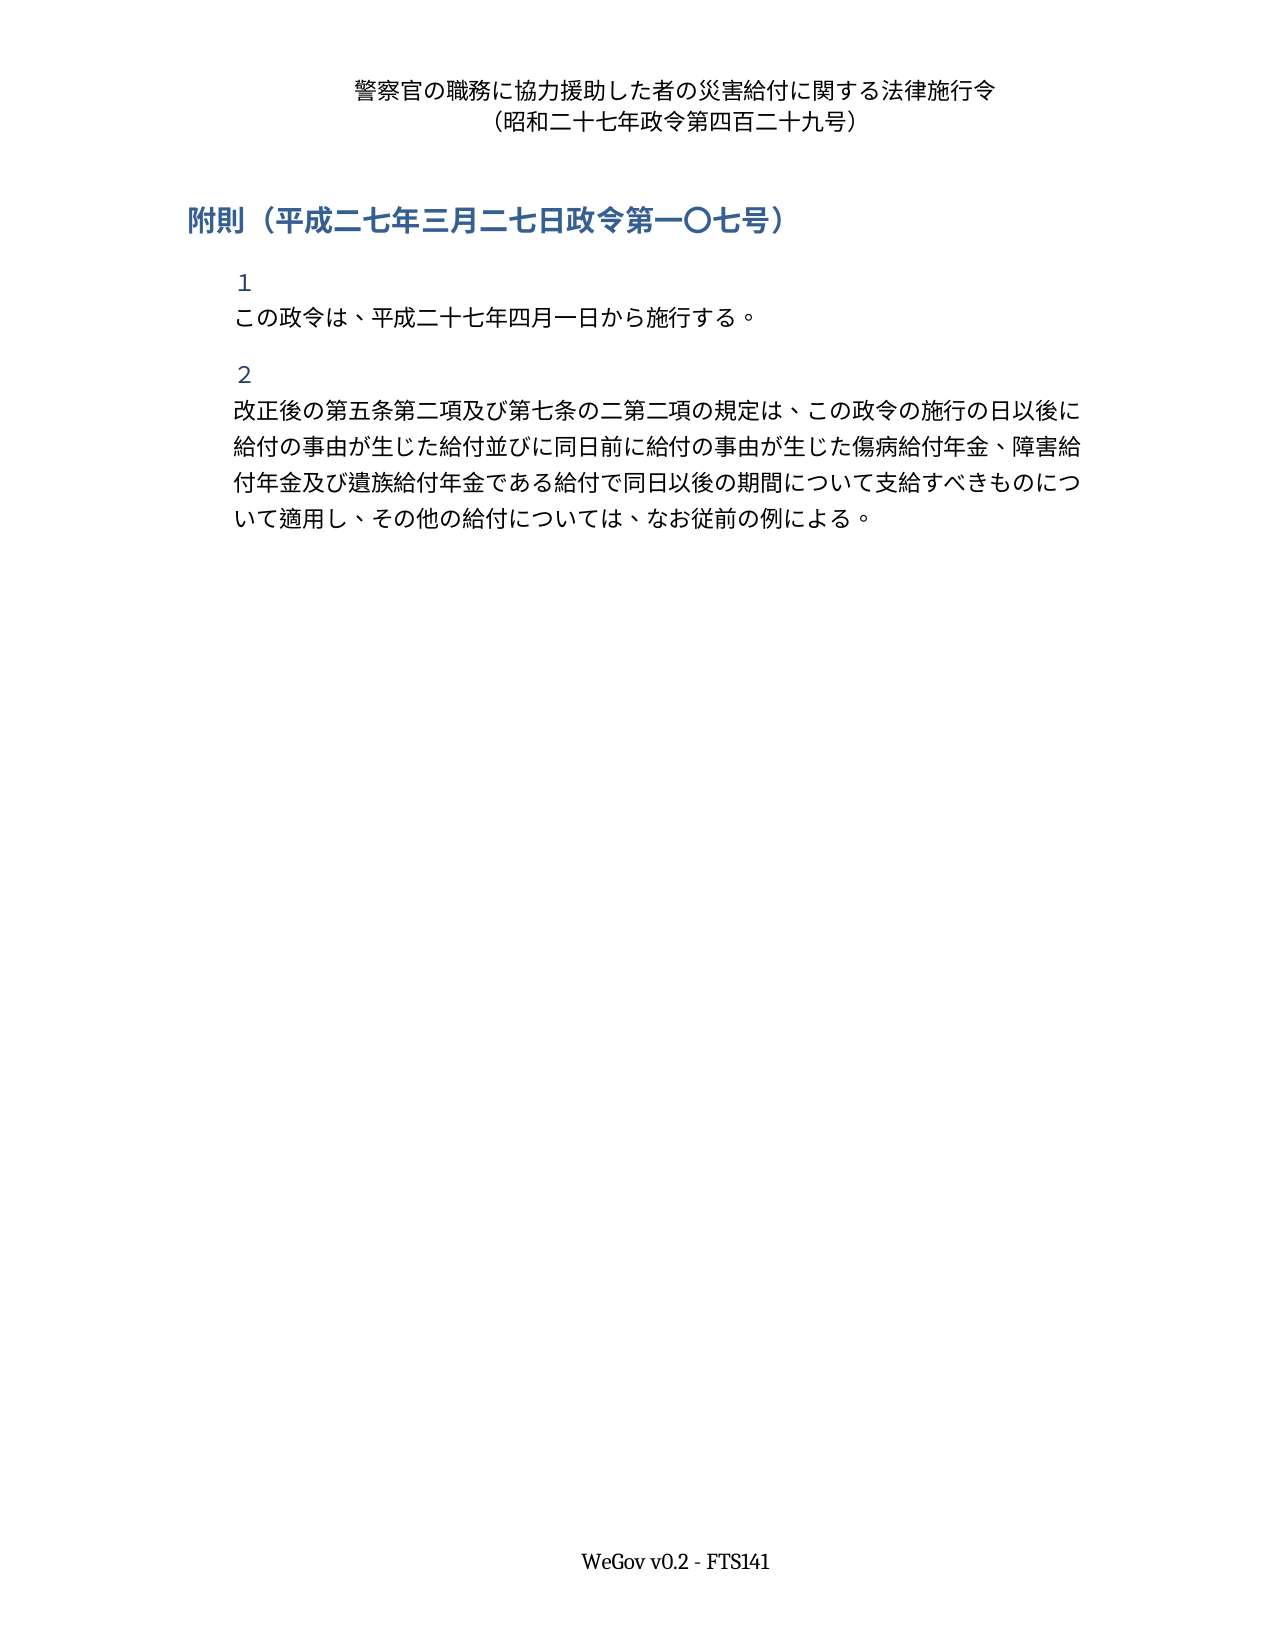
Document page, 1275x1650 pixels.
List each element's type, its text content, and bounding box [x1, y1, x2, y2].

subtitle １ [233, 266, 1087, 298]
subtitle ２ [233, 359, 1087, 390]
text 改正後の第五条第二項及び第七条の二第二項の規定は、この政令の施行の日以後に給付の事由が生じた給付並びに同日前に給付の事由が生じた傷病給付年金、障害給付年金及び遺族給付年金である給付で同日以後の期間について支給すべきものについて適用し、その他の給付については、なお従前の例による。 [233, 395, 1087, 534]
subtitle 附則（平成二七年三月二七日政令第一〇七号） [187, 200, 1087, 240]
text この政令は、平成二十七年四月一日から施行する。 [233, 302, 1087, 334]
